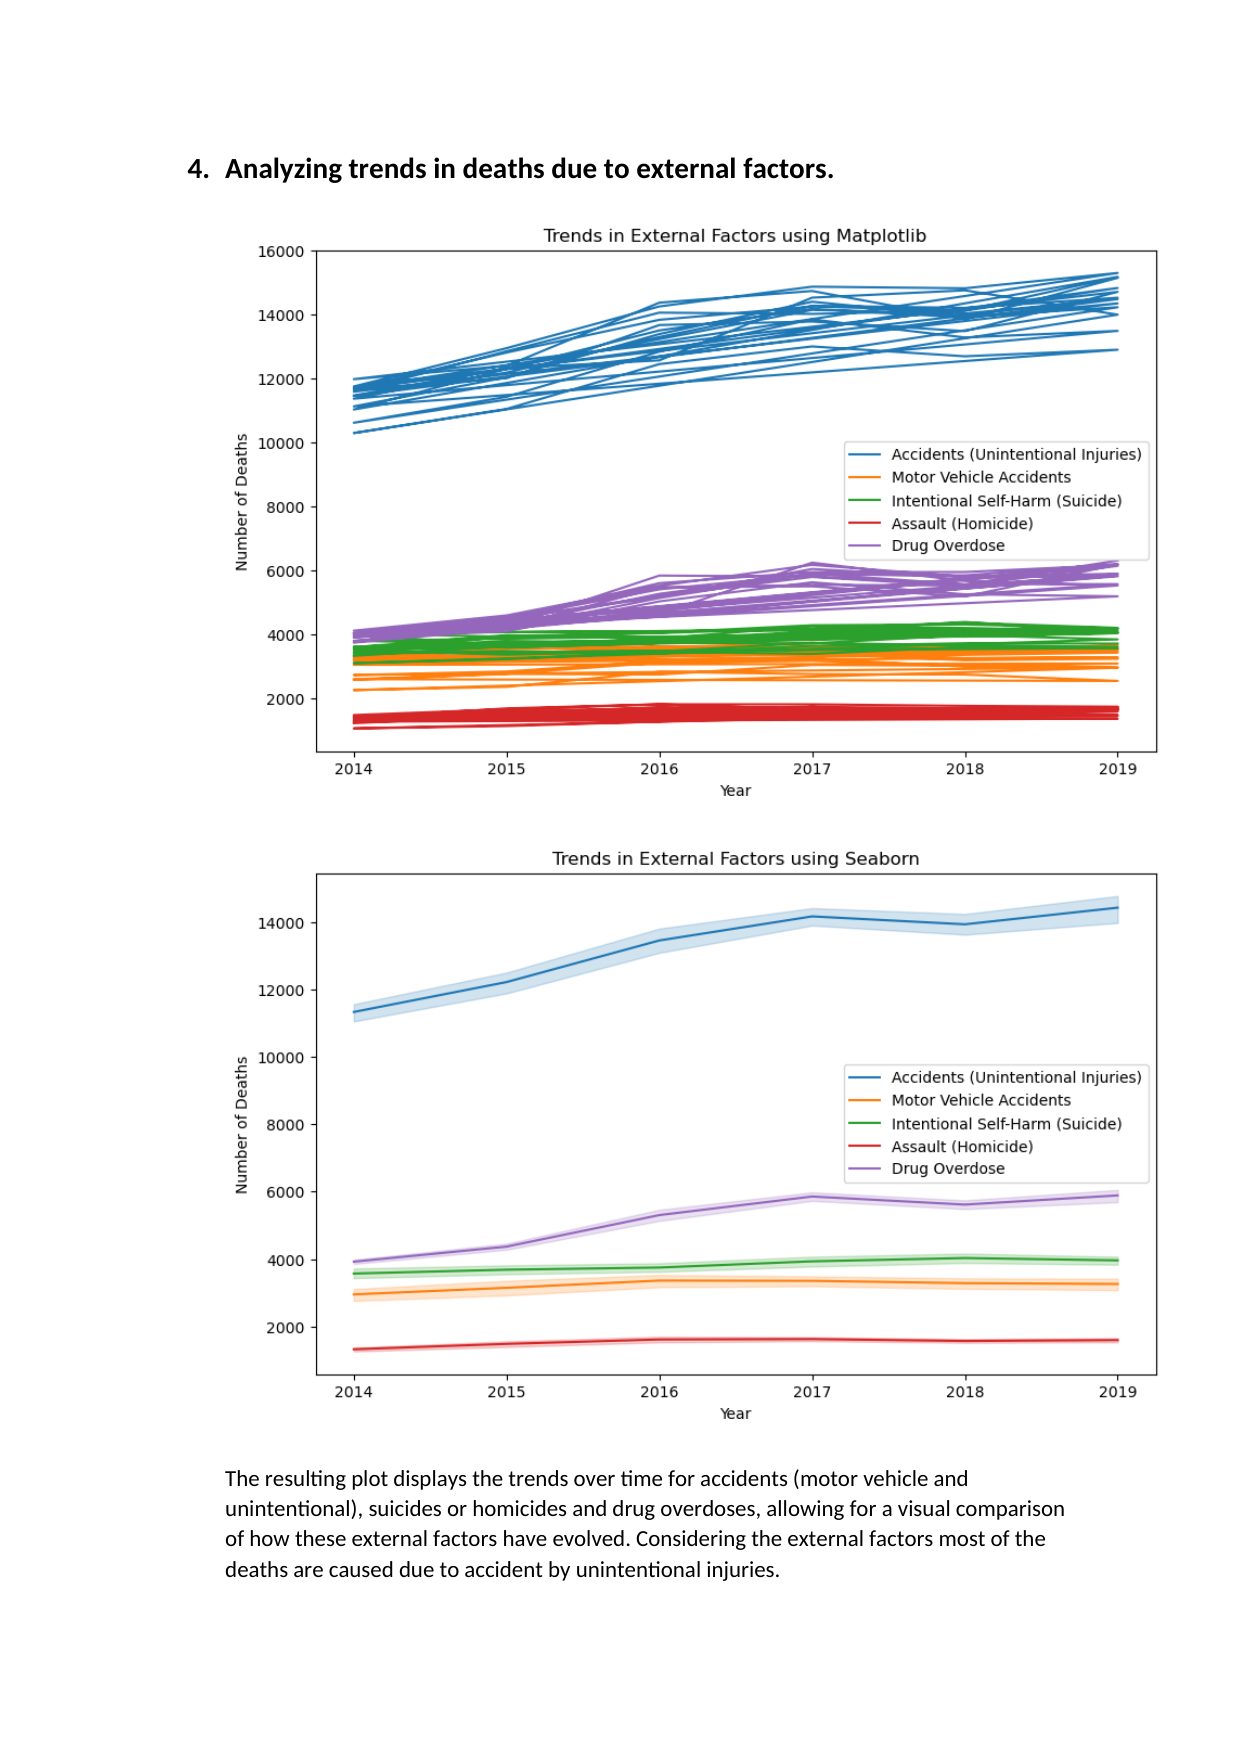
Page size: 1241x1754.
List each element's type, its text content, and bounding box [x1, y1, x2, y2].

picture [225, 218, 1166, 809]
picture [225, 841, 1166, 1432]
list Analyzing trends in deaths due to external factors. [187, 150, 1090, 186]
